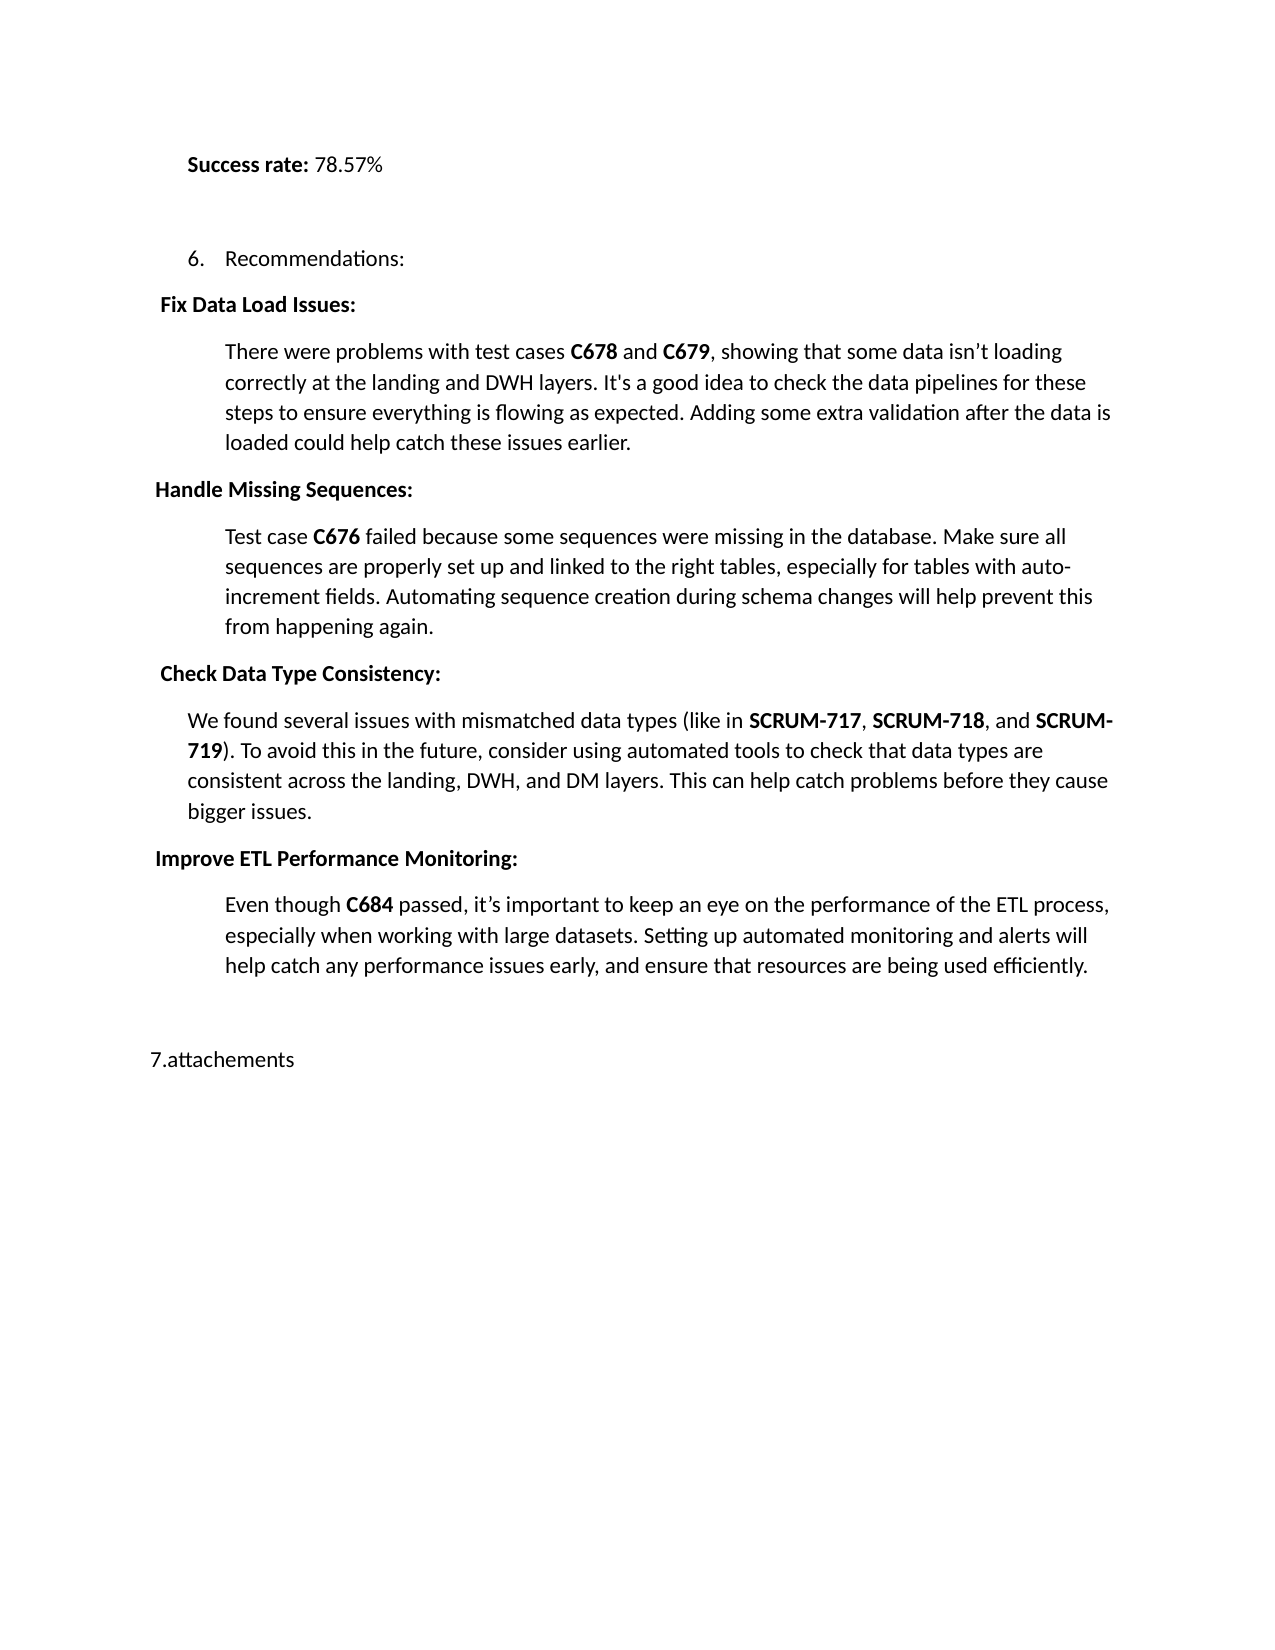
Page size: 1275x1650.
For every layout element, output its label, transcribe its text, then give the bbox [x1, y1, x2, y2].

text Success rate: 78.57% [187, 150, 1125, 178]
list Recommendations: [187, 244, 1125, 272]
text Check Data Type Consistency: [150, 659, 1125, 687]
text Test case C676 failed because some sequences were missing in the database. Make sure all sequences are properly set up and linked to the right tables, especially for tables with auto-increment fields. Automating sequence creation during schema changes will help prevent this from happening again. [225, 522, 1125, 641]
text Improve ETL Performance Monitoring: [150, 844, 1125, 872]
text There were problems with test cases C678 and C679, showing that some data isn’t loading correctly at the landing and DWH layers. It's a good idea to check the data pipelines for these steps to ensure everything is flowing as expected. Adding some extra validation after the data is loaded could help catch these issues earlier. [225, 337, 1125, 456]
text We found several issues with mismatched data types (like in SCRUM-717, SCRUM-718, and SCRUM-719). To avoid this in the future, consider using automated tools to check that data types are consistent across the landing, DWH, and DM layers. This can help catch problems before they cause bigger issues. [187, 706, 1125, 825]
text 7.attachements [150, 1045, 1125, 1073]
text Even though C684 passed, it’s important to keep an eye on the performance of the ETL process, especially when working with large datasets. Setting up automated monitoring and alerts will help catch any performance issues early, and ensure that resources are being used efficiently. [225, 891, 1125, 979]
text Handle Missing Sequences: [150, 475, 1125, 503]
text Fix Data Load Issues: [150, 291, 1125, 319]
